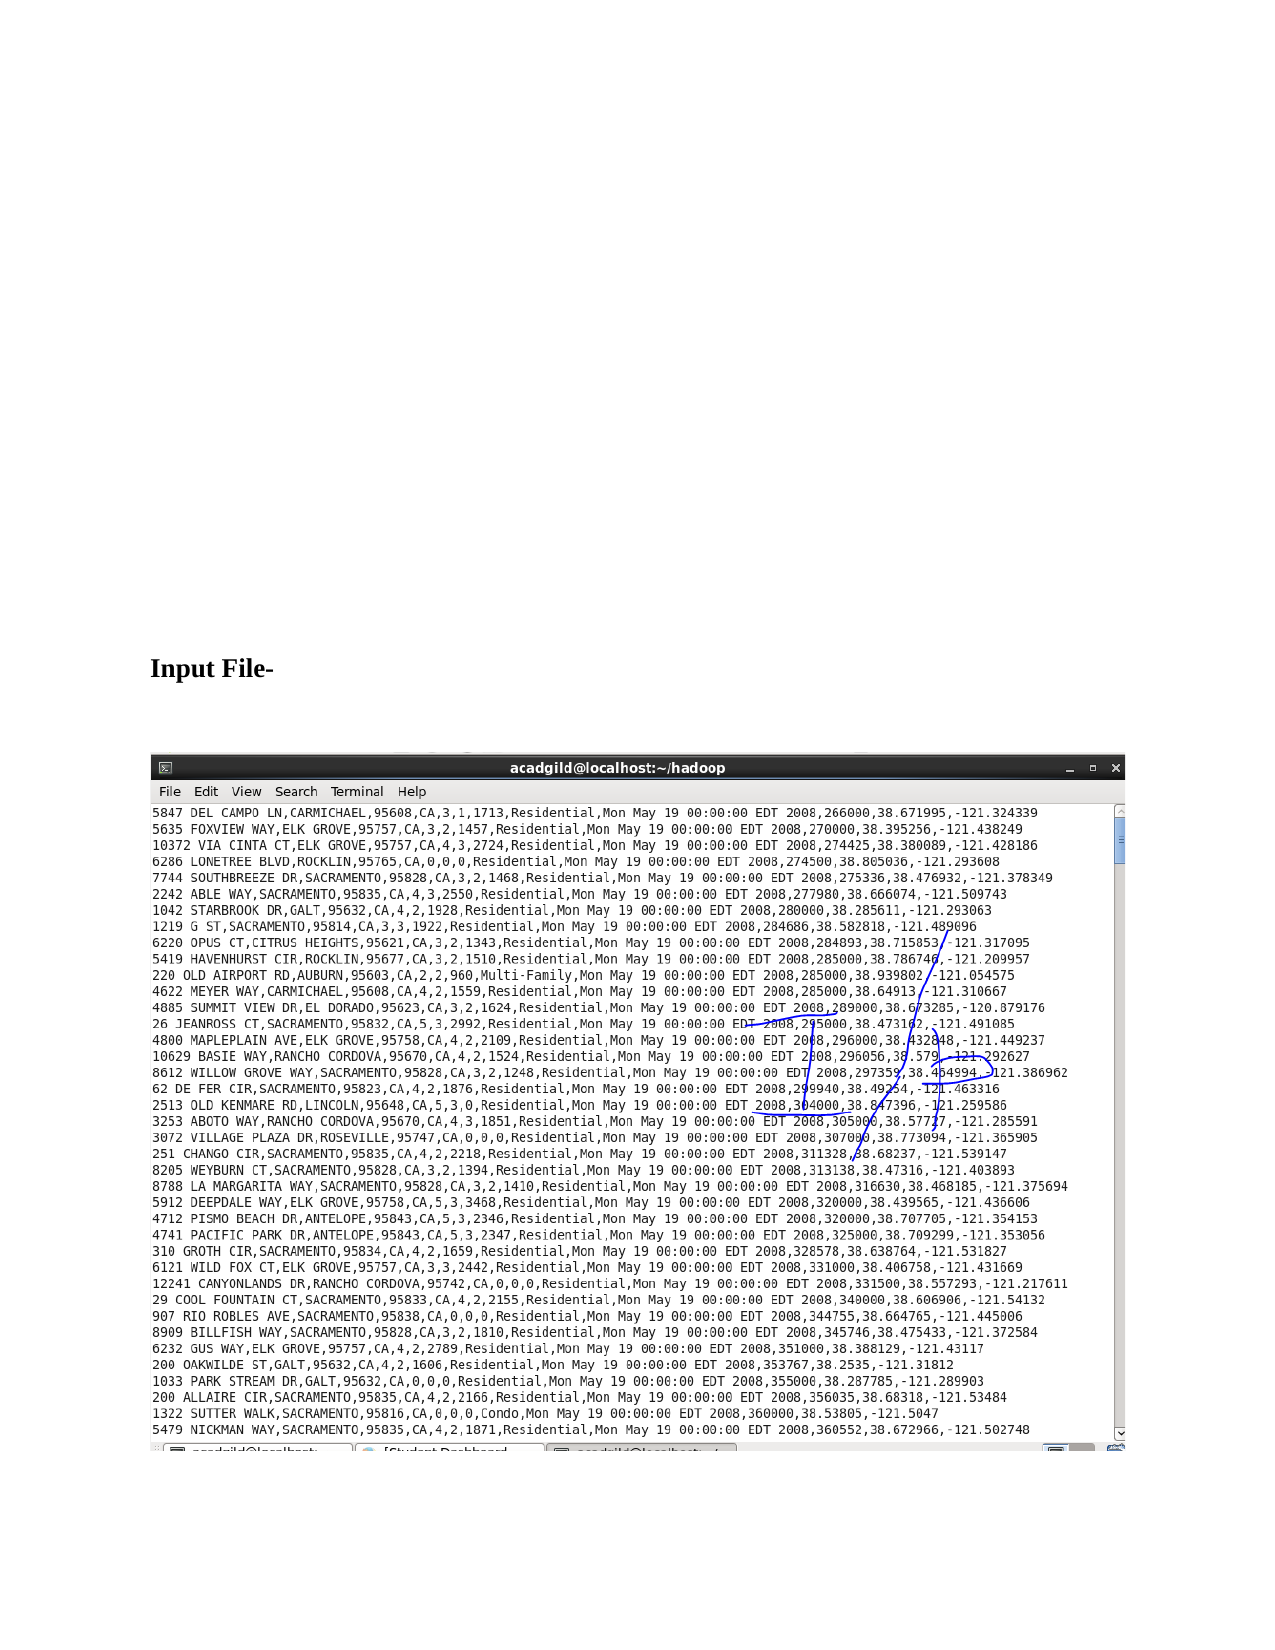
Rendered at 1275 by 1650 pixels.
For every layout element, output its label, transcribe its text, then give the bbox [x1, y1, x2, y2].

picture [150, 752, 1125, 1451]
text Input File- [150, 652, 1125, 683]
